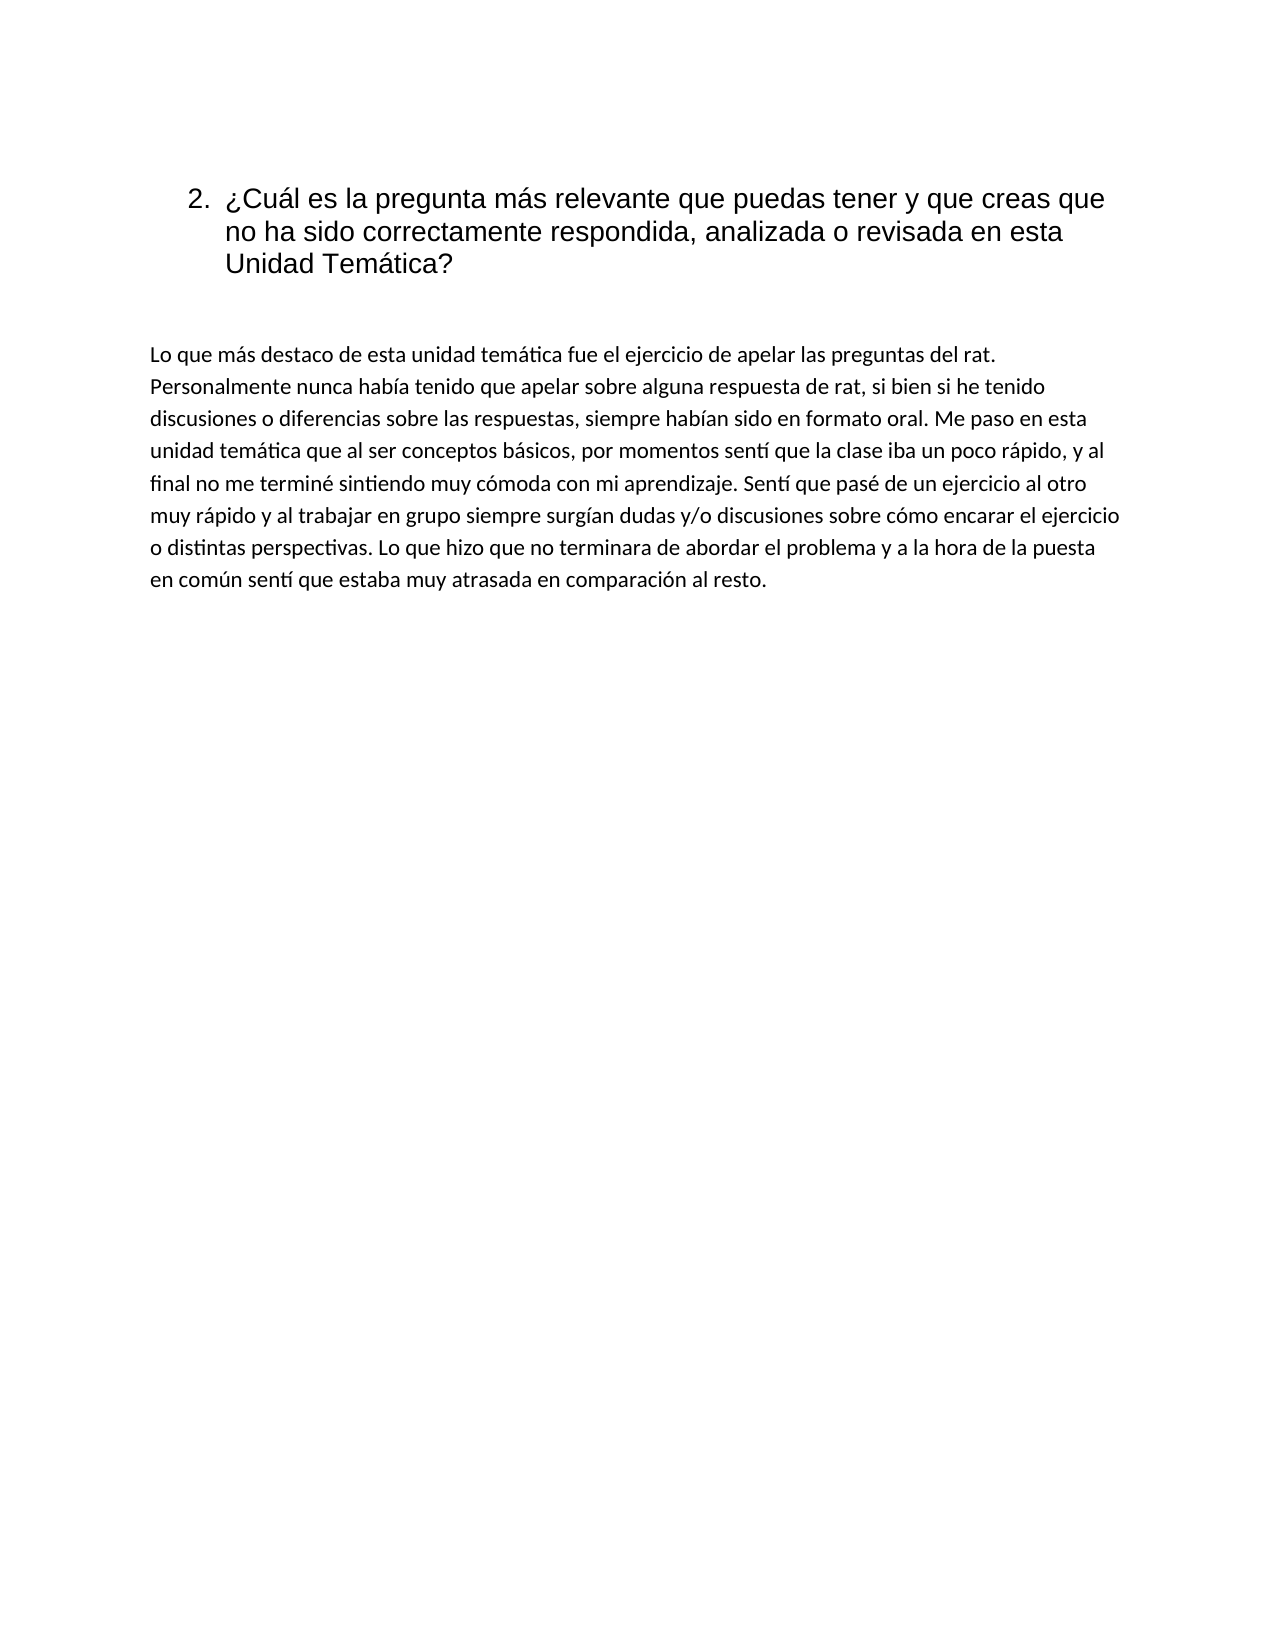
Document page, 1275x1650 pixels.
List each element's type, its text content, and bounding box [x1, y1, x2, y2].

list ¿Cuál es la pregunta más relevante que puedas tener y que creas que no ha sido correctamente respondida, analizada o revisada en esta Unidad Temática? [187, 182, 1125, 279]
text Lo que más destaco de esta unidad temática fue el ejercicio de apelar las preguntas del rat. Personalmente nunca había tenido que apelar sobre alguna respuesta de rat, si bien si he tenido discusiones o diferencias sobre las respuestas, siempre habían sido en formato oral. Me paso en esta unidad temática que al ser conceptos básicos, por momentos sentí que la clase iba un poco rápido, y al final no me terminé sintiendo muy cómoda con mi aprendizaje. Sentí que pasé de un ejercicio al otro muy rápido y al trabajar en grupo siempre surgían dudas y/o discusiones sobre cómo encarar el ejercicio o distintas perspectivas. Lo que hizo que no terminara de abordar el problema y a la hora de la puesta en común sentí que estaba muy atrasada en comparación al resto. [150, 340, 1125, 593]
